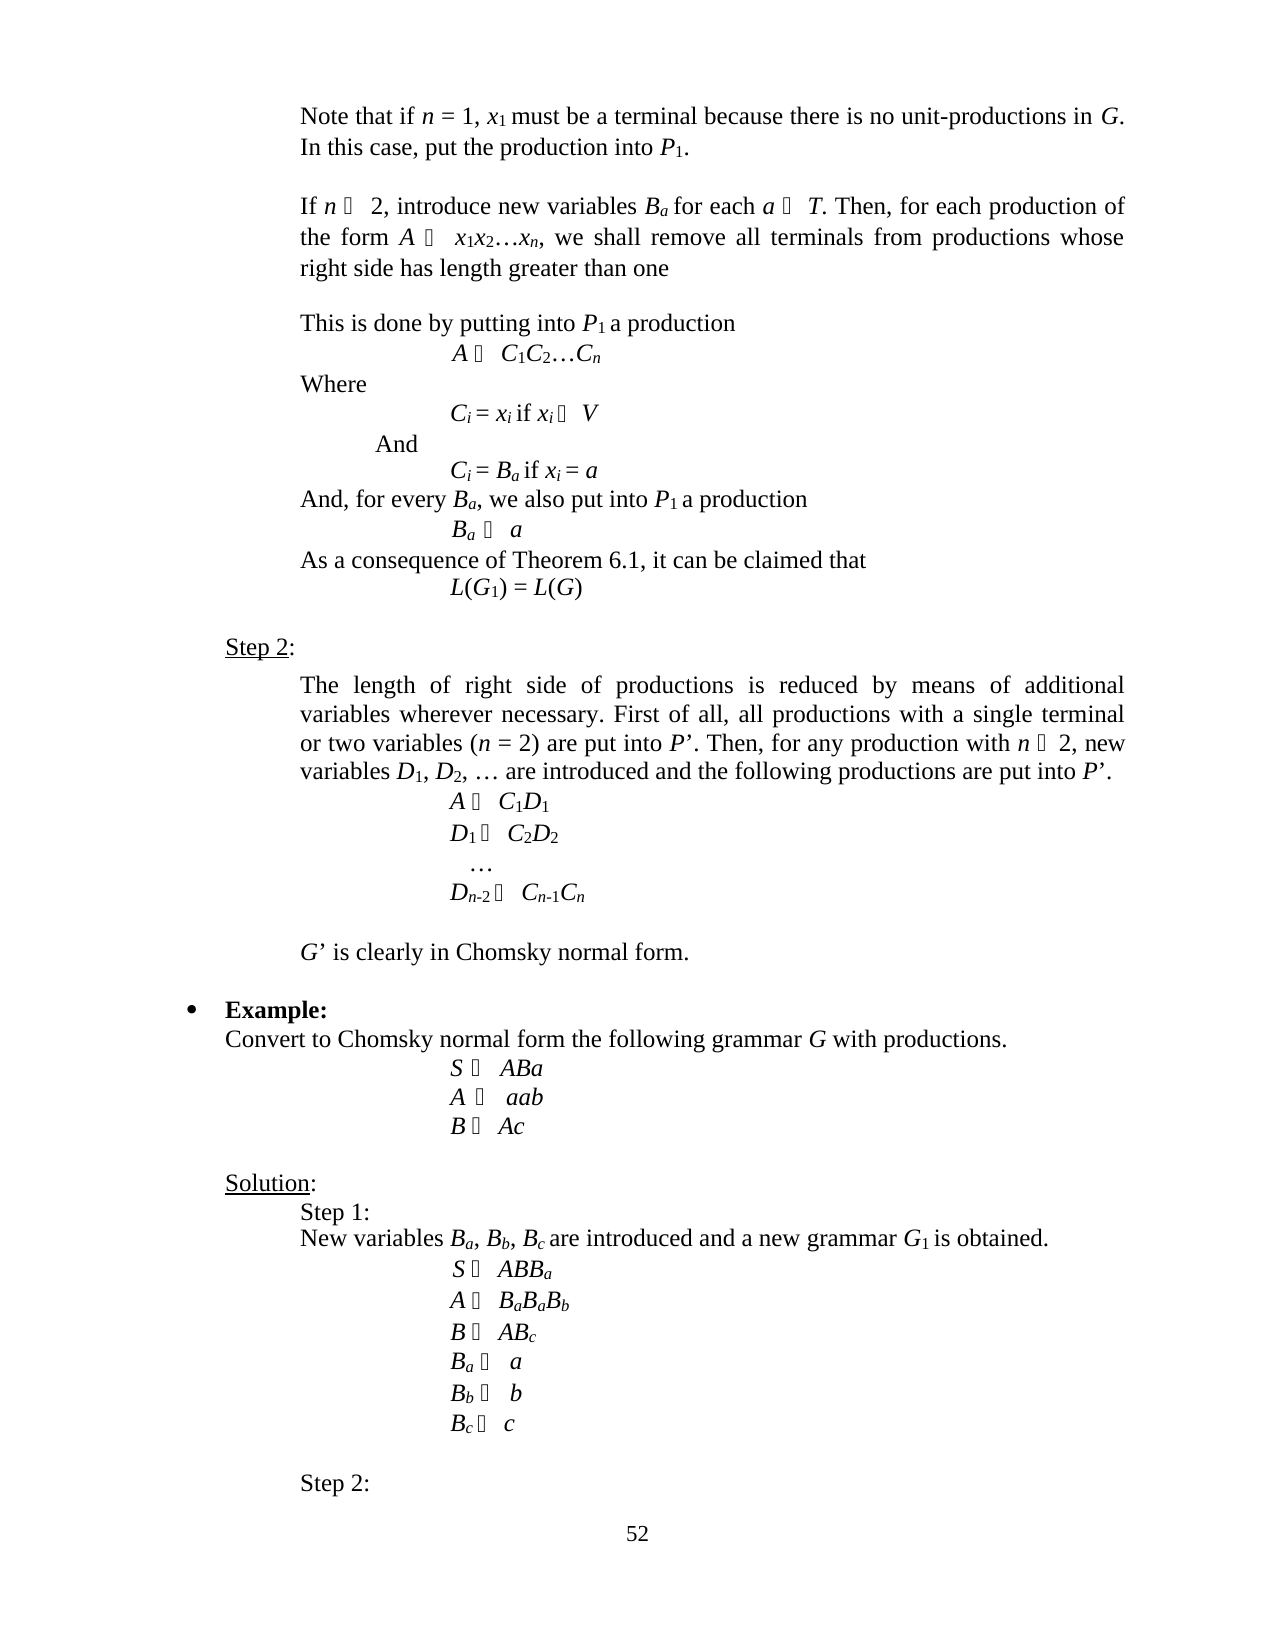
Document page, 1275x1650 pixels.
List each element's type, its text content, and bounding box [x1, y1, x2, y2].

text Step 1: [300, 1197, 1275, 1226]
text G’ is clearly in Chomsky normal form. [300, 937, 1275, 965]
text Step 2: [300, 1468, 1275, 1496]
text And [375, 429, 418, 458]
text Note that if n = 1, x1 must be a terminal because there is no unit-productions in G. In this case, put the production into P1. [300, 102, 1125, 163]
text A  C1D1 D1  C2D2 [450, 788, 578, 849]
text Where [25, 370, 367, 398]
text Ci = xi if xi  V Ci = Ba if xi = a [450, 372, 616, 487]
subtitle Example: [187, 995, 1275, 1025]
text This is done by putting into P1 a production [300, 310, 1275, 339]
text Step 2: [25, 632, 295, 661]
text Dn-2  Cn-1Cn [450, 877, 1275, 908]
text New variables Ba, Bb, Bc are introduced and a new grammar G1 is obtained. [300, 1226, 1275, 1255]
text L(G1) = L(G) [188, 574, 844, 603]
text A  BaBaBb B  ABc [450, 1286, 576, 1348]
text Convert to Chomsky normal form the following grammar G with productions. [225, 1025, 1275, 1053]
text … [469, 849, 1275, 877]
text The length of right side of productions is reduced by means of additional variables wherever necessary. First of all, all productions with a single terminal or two variables (n = 2) are put into P’. Then, for any production with n  2, new variables D1, D2, … are introduced and the following productions are put into P’. [300, 670, 1126, 787]
text S  ABBa [160, 1255, 844, 1286]
text A  C1C2…Cn [204, 339, 849, 370]
text Ba  a [130, 516, 844, 546]
text And, for every Ba, we also put into P1 a production [300, 487, 1275, 516]
text If n  2, introduce new variables Ba for each a  T. Then, for each production of the form A  x1x2…xn, we shall remove all terminals from productions whose right side has length greater than one [300, 192, 1125, 281]
text Ba  a Bb  b Bc  c [450, 1348, 522, 1439]
text S  ABa A  aab B  Ac [450, 1053, 543, 1140]
text As a consequence of Theorem 6.1, it can be claimed that [300, 546, 1275, 574]
text Solution: [225, 1168, 1275, 1197]
